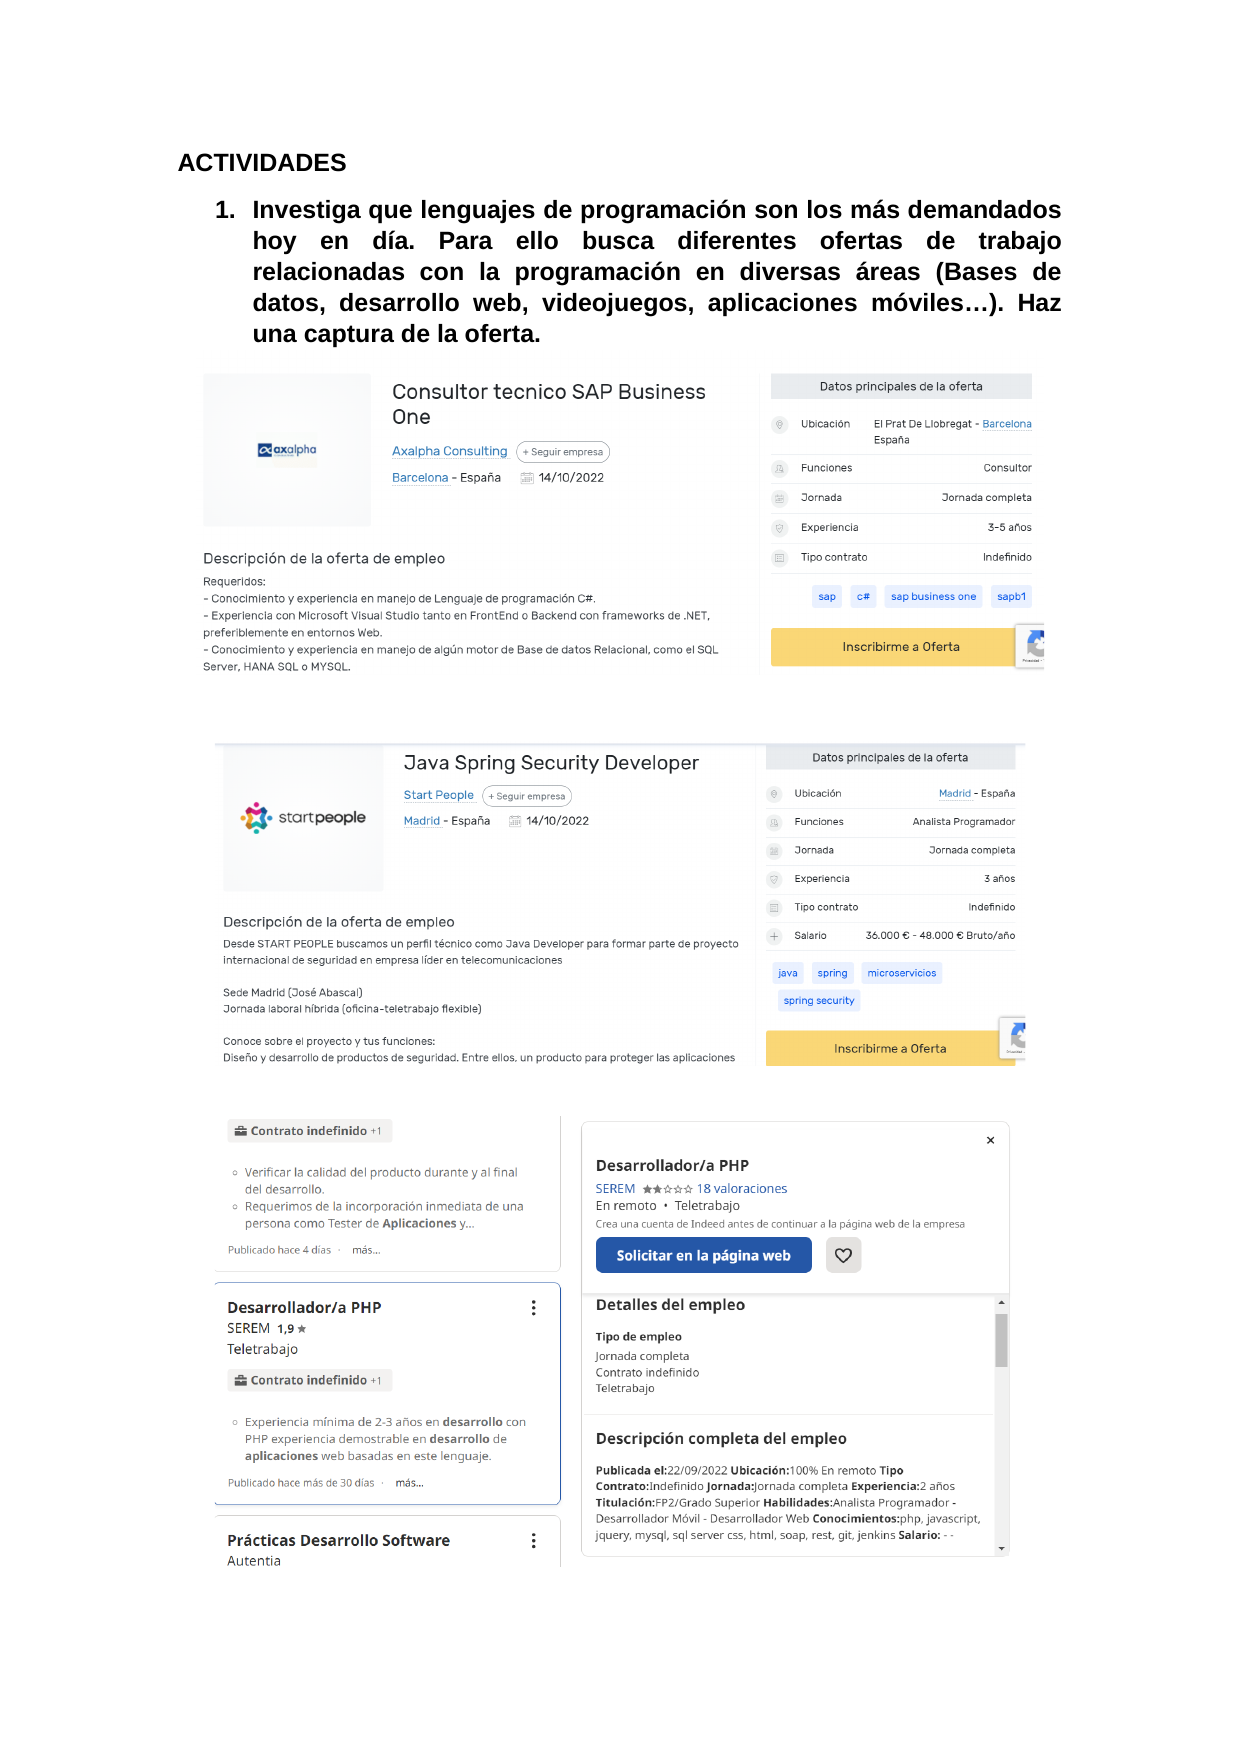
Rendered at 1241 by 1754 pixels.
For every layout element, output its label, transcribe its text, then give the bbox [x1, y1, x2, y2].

picture [214, 1116, 1026, 1567]
text ACTIVIDADES [177, 148, 1063, 176]
list Investiga que lenguajes de programación son los más demandados hoy en día. Para ello busca diferentes ofertas de trabajo relacionadas con la programación en diversas áreas (Bases de datos, desarrollo web, videojuegos, aplicaciones móviles…). Haz una captura de la oferta. [215, 195, 1063, 348]
picture [196, 350, 1045, 675]
picture [214, 741, 1026, 1066]
